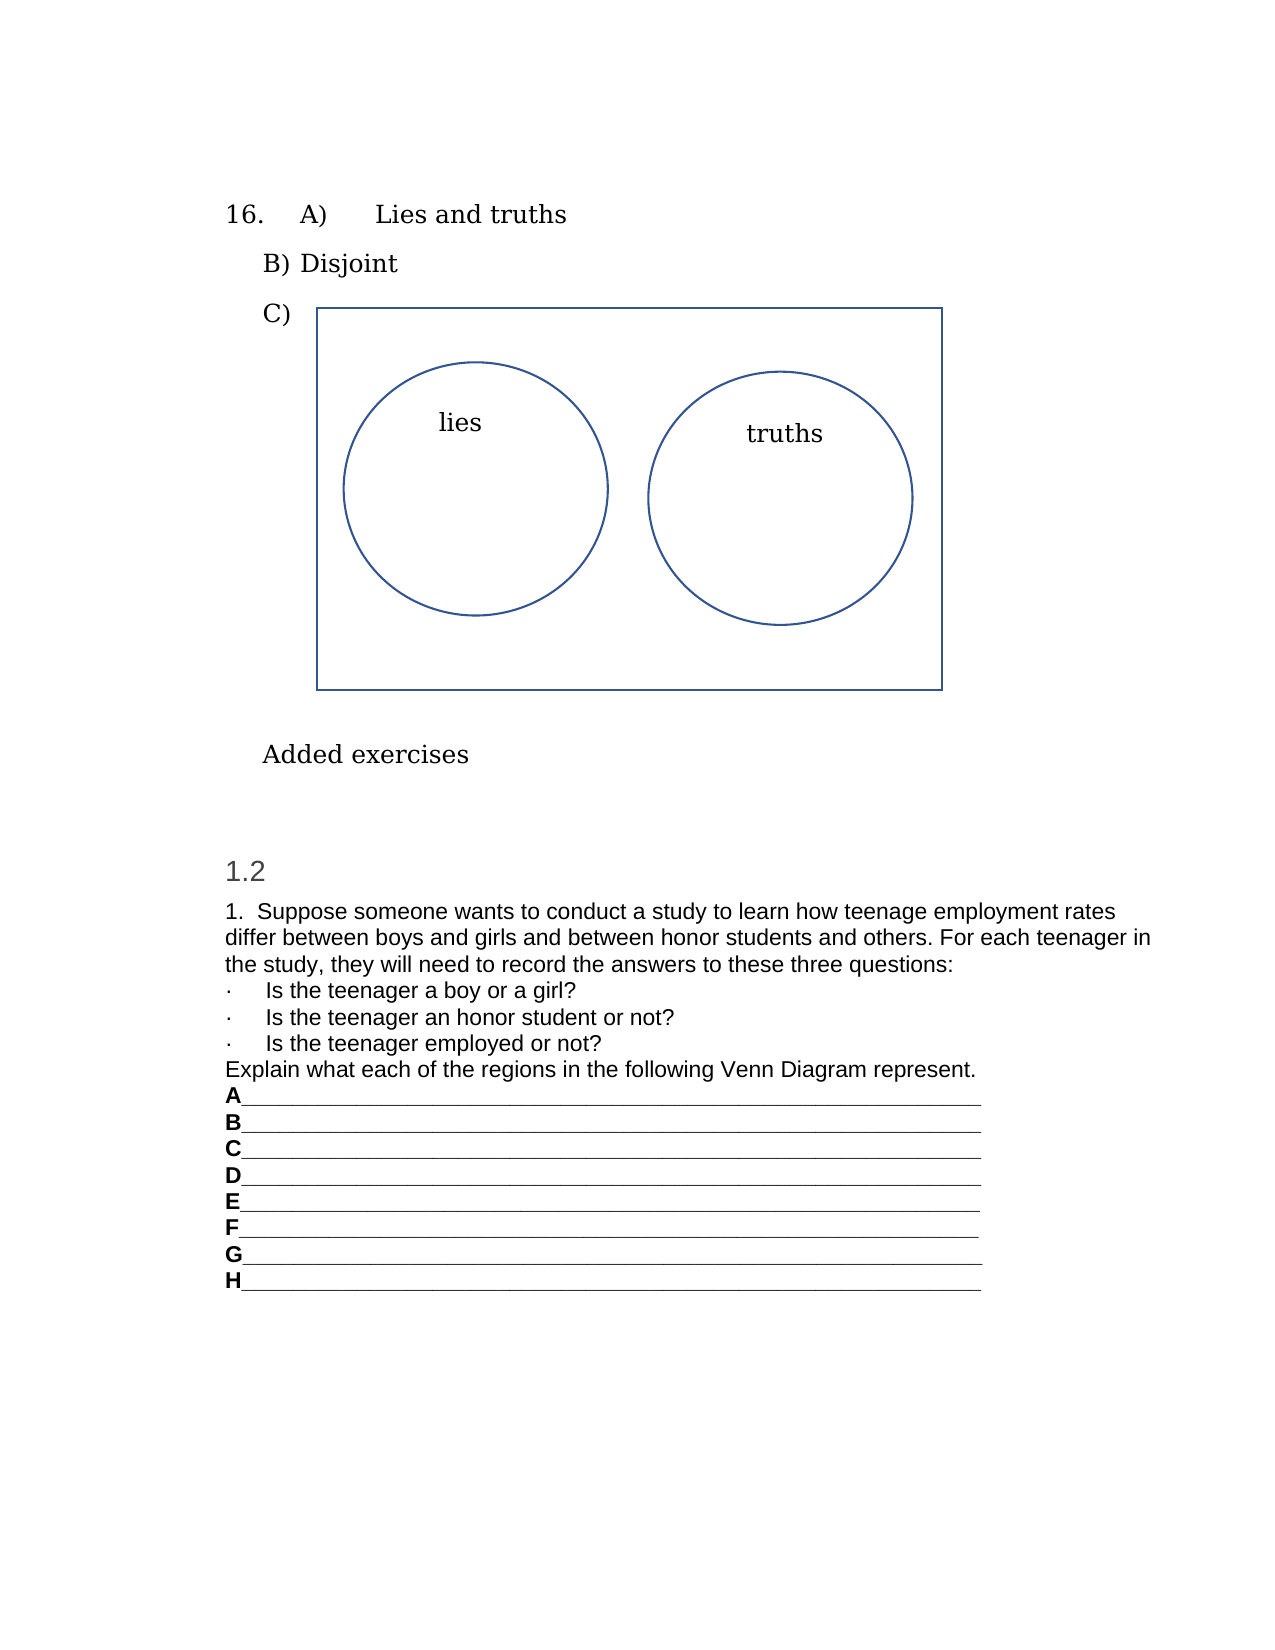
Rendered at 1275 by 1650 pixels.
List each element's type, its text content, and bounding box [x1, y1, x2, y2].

text B) Disjoint [225, 248, 1162, 278]
text · Is the teenager an honor student or not? [225, 1003, 1162, 1030]
text 16. A) Lies and truths [225, 199, 1162, 229]
text A__________________________________________________________ [225, 1082, 1162, 1109]
text Added exercises [225, 739, 1162, 769]
text B__________________________________________________________ [225, 1109, 1162, 1135]
subtitle 1.2 [225, 853, 1162, 887]
text C__________________________________________________________ [225, 1135, 1162, 1162]
text F__________________________________________________________ [225, 1214, 1162, 1241]
text G__________________________________________________________ [225, 1241, 1162, 1267]
text E__________________________________________________________ [225, 1188, 1162, 1214]
text C) [225, 297, 1162, 327]
text D__________________________________________________________ [225, 1162, 1162, 1188]
text Explain what each of the regions in the following Venn Diagram represent. [225, 1056, 1162, 1082]
text · Is the teenager employed or not? [225, 1030, 1162, 1056]
text H__________________________________________________________ [225, 1267, 1162, 1293]
text 1. Suppose someone wants to conduct a study to learn how teenage employment rates differ between boys and girls and between honor students and others. For each teenager in the study, they will need to record the answers to these three questions: [225, 898, 1162, 977]
text · Is the teenager a boy or a girl? [225, 977, 1162, 1003]
